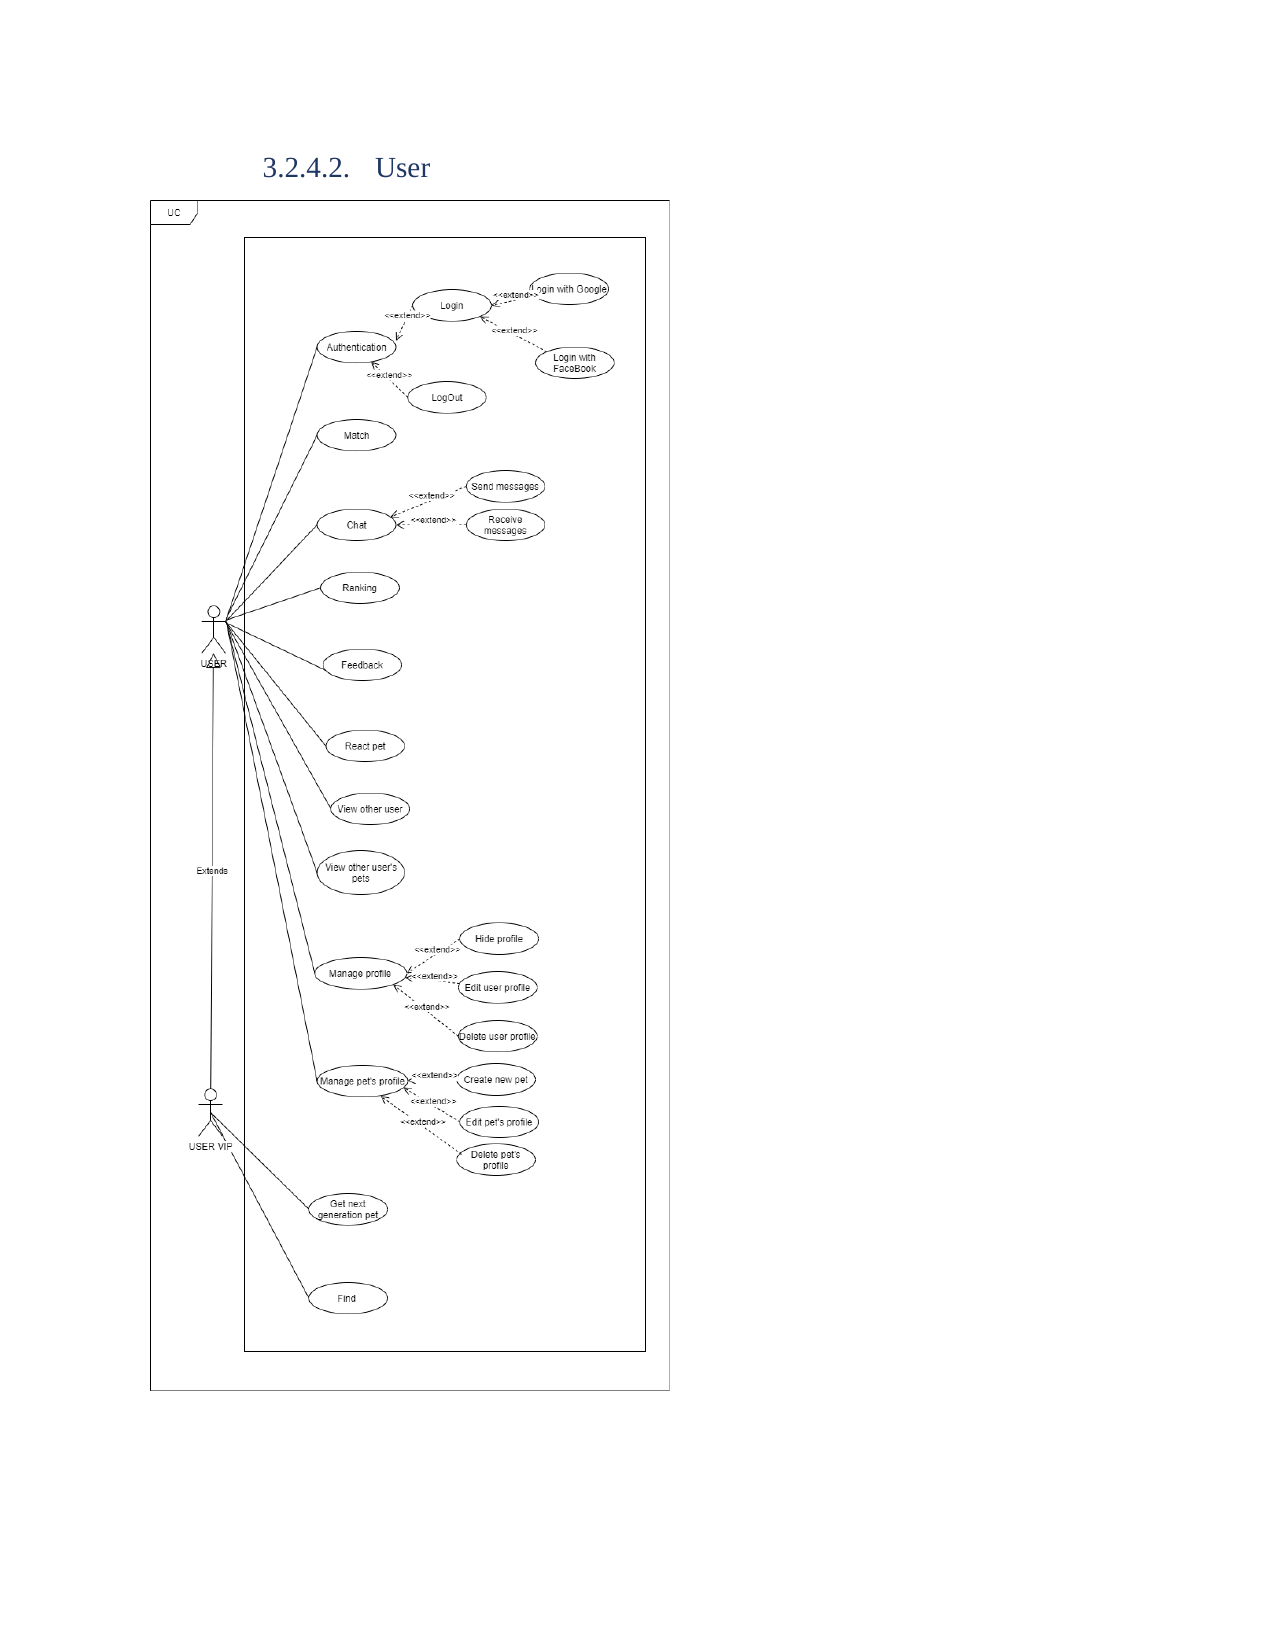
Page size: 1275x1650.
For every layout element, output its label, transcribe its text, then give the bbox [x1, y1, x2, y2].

picture [150, 200, 670, 1391]
list User [262, 150, 1125, 183]
